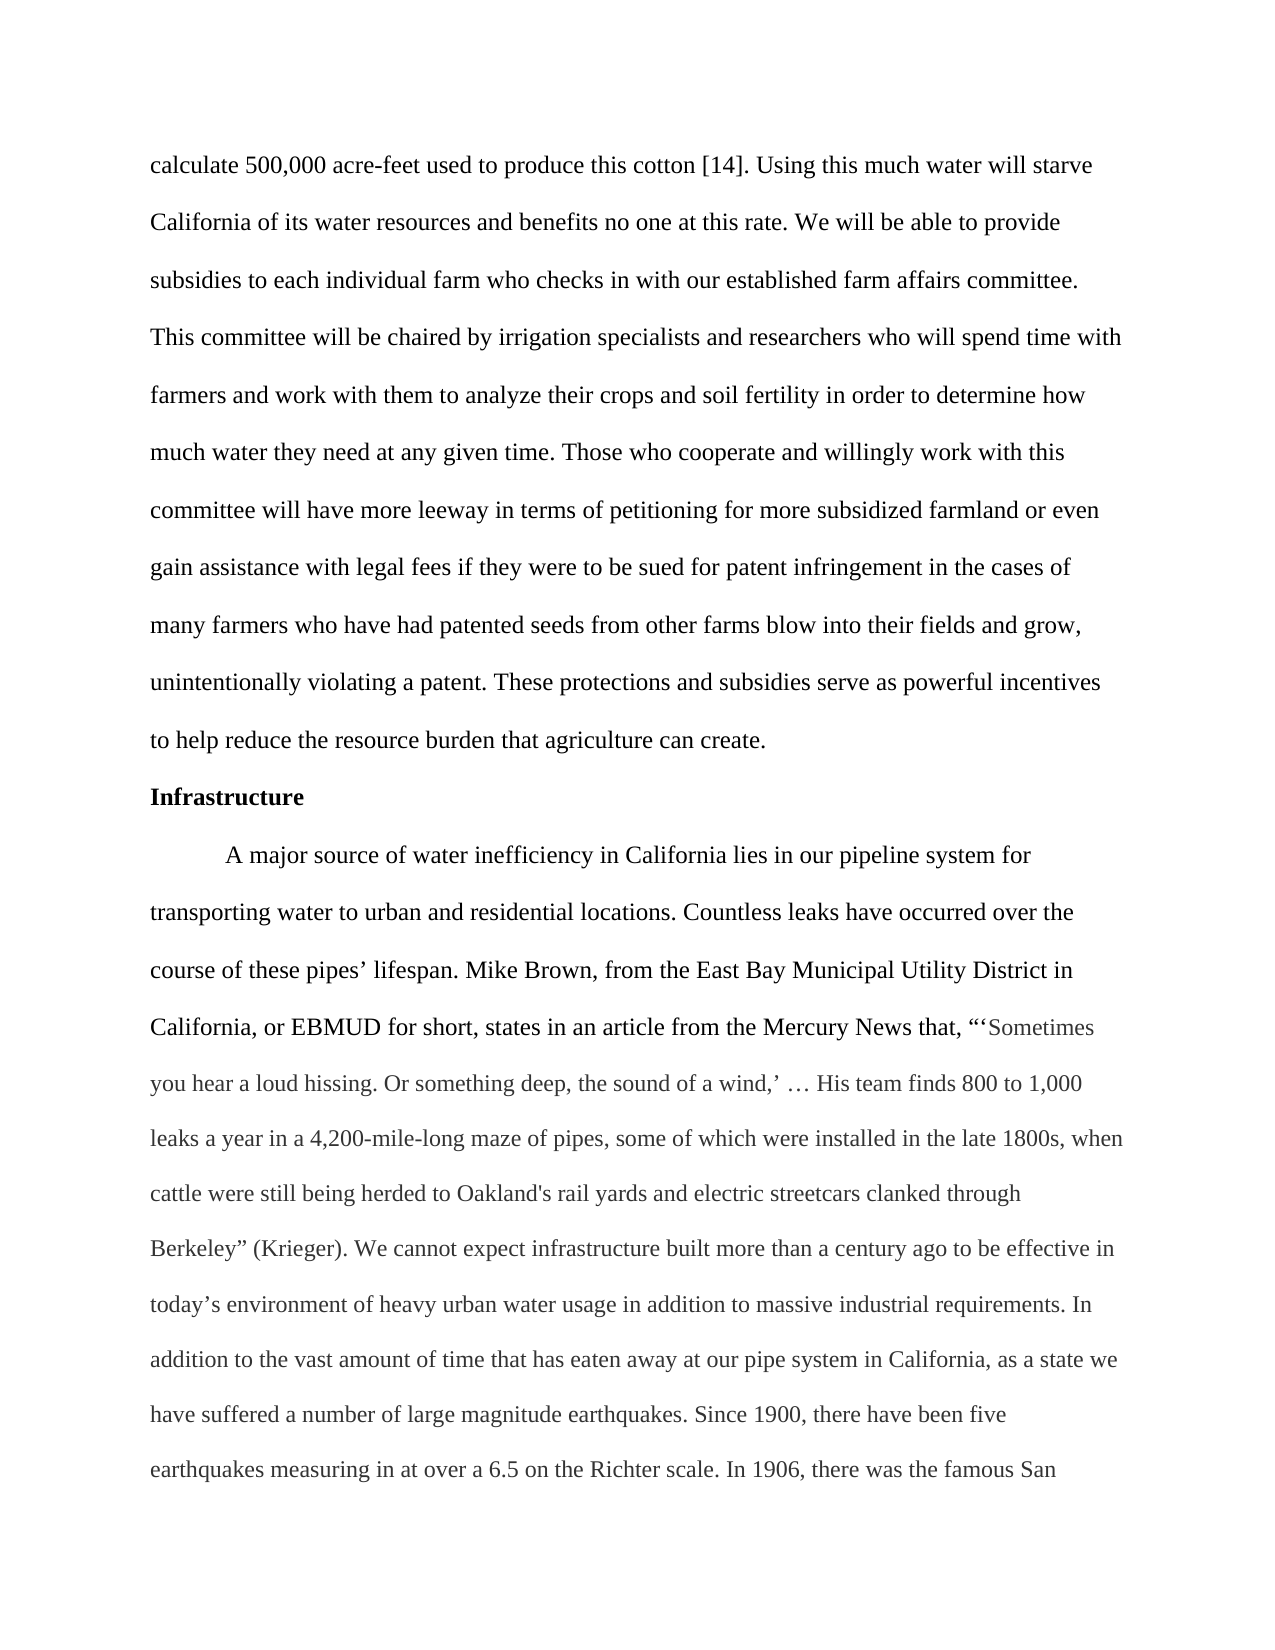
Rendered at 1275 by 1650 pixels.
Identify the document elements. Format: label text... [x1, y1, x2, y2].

text Infrastructure [150, 782, 1125, 811]
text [150, 150, 1125, 754]
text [150, 1152, 1125, 1483]
